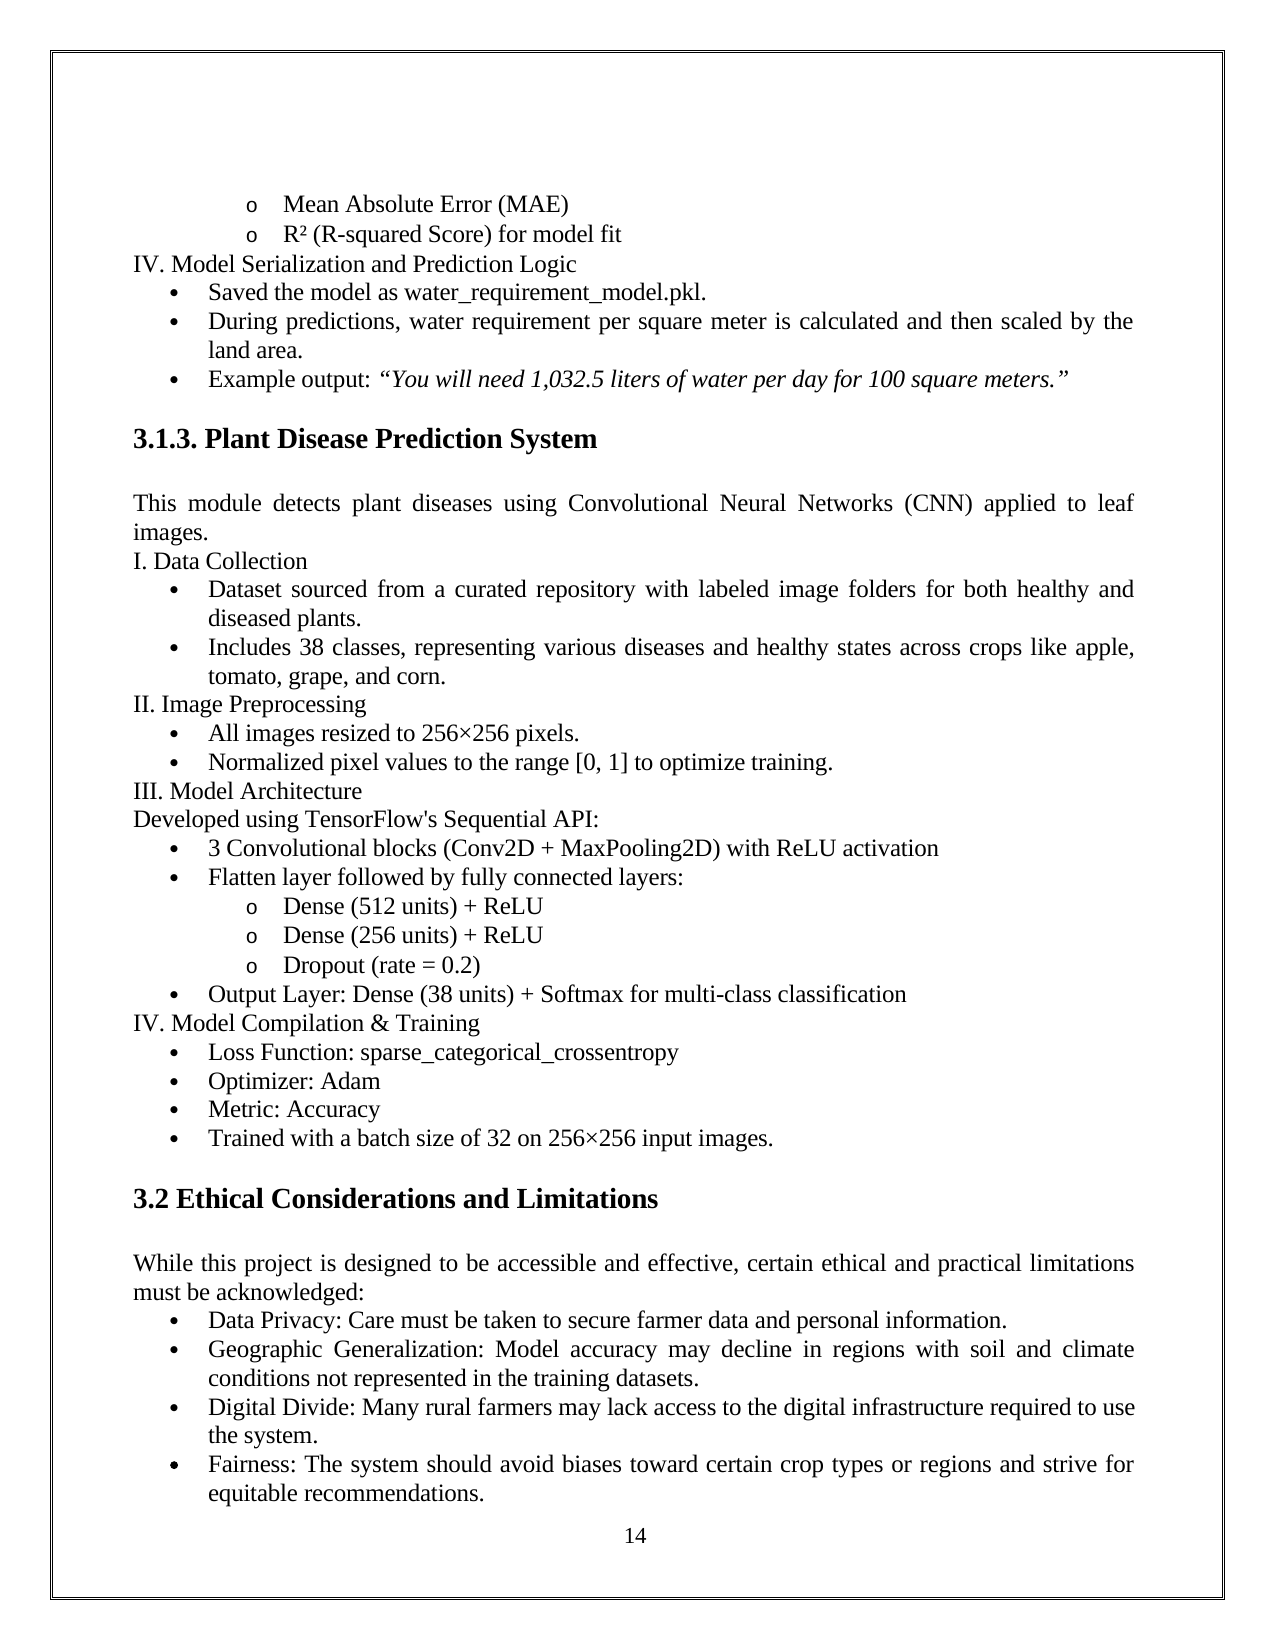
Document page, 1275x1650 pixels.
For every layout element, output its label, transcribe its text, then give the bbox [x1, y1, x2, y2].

list During predictions, water requirement per square meter is calculated and then scaled by the land area. [170, 306, 1135, 364]
text III. Model Architecture [133, 776, 1135, 804]
text 3.2 Ethical Considerations and Limitations [133, 1181, 1135, 1214]
list Dense (512 units) + ReLU [245, 891, 1135, 920]
list Output Layer: Dense (38 units) + Softmax for multi-class classification [170, 979, 1135, 1008]
text 3.1.3. Plant Disease Prediction System [133, 421, 1135, 455]
text IV. Model Compilation & Training [133, 1008, 1135, 1037]
text IV. Model Serialization and Prediction Logic [133, 249, 1135, 277]
text I. Data Collection [133, 546, 1135, 574]
list Digital Divide: Many rural farmers may lack access to the digital infrastructure required to use the system. [170, 1392, 1135, 1449]
list All images resized to 256×256 pixels. [170, 718, 1135, 747]
list Optimizer: Adam [170, 1066, 1135, 1094]
list Example output: “You will need 1,032.5 liters of water per day for 100 square meters.” [170, 364, 1135, 392]
text Developed using TensorFlow's Sequential API: [133, 804, 1135, 833]
list Geographic Generalization: Model accuracy may decline in regions with soil and climate conditions not represented in the training datasets. [170, 1334, 1135, 1392]
list 3 Convolutional blocks (Conv2D + MaxPooling2D) with ReLU activation [170, 833, 1135, 862]
list Includes 38 classes, representing various diseases and healthy states across crops like apple, tomato, grape, and corn. [170, 632, 1135, 689]
list Data Privacy: Care must be taken to secure farmer data and personal information. [170, 1305, 1135, 1334]
text II. Image Preprocessing [133, 689, 1135, 718]
list Dense (256 units) + ReLU [245, 920, 1135, 950]
list Metric: Accuracy [170, 1094, 1135, 1123]
list Flatten layer followed by fully connected layers: [170, 862, 1135, 891]
list Mean Absolute Error (MAE) [245, 189, 1135, 219]
list Dropout (rate = 0.2) [245, 950, 1135, 979]
text This module detects plant diseases using Convolutional Neural Networks (CNN) applied to leaf images. [133, 488, 1135, 546]
list Saved the model as water_requirement_model.pkl. [170, 277, 1135, 306]
list Normalized pixel values to the range [0, 1] to optimize training. [170, 747, 1135, 776]
list R² (R-squared Score) for model fit [245, 219, 1135, 249]
list Fairness: The system should avoid biases toward certain crop types or regions and strive for equitable recommendations. [170, 1449, 1135, 1507]
list Dataset sourced from a curated repository with labeled image folders for both healthy and diseased plants. [170, 574, 1135, 632]
list Loss Function: sparse_categorical_crossentropy [170, 1037, 1135, 1066]
text While this project is designed to be accessible and effective, certain ethical and practical limitations must be acknowledged: [133, 1248, 1135, 1305]
list Trained with a batch size of 32 on 256×256 input images. [170, 1123, 1135, 1152]
